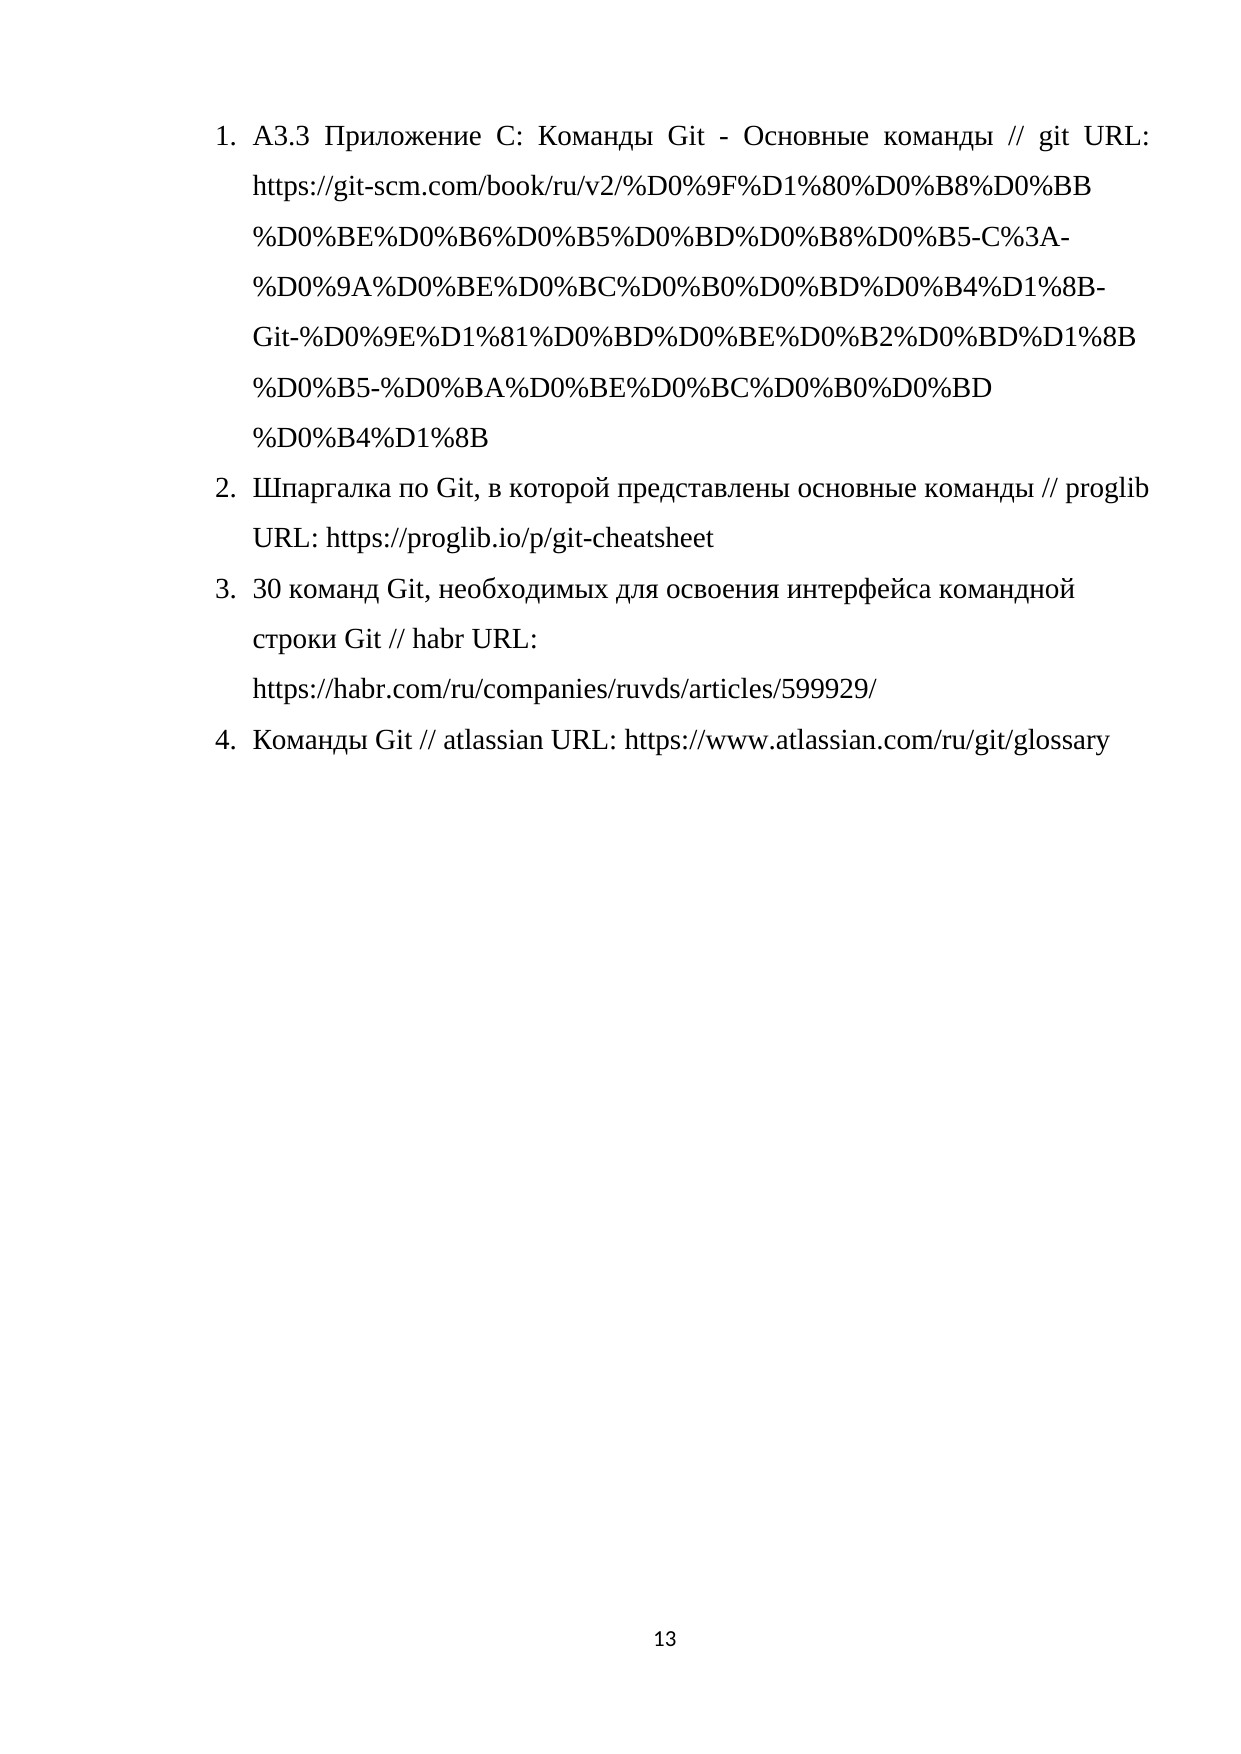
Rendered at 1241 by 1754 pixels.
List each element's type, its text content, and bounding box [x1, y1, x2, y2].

list 30 команд Git, необходимых для освоения интерфейса командной строки Git // habr URL: https://habr.com/ru/companies/ruvds/articles/599929/ [215, 571, 1152, 705]
list A3.3 Приложение C: Команды Git - Основные команды // git URL: https://git-scm.com/book/ru/v2/%D0%9F%D1%80%D0%B8%D0%BB%D0%BE%D0%B6%D0%B5%D0%BD%D0%B8%D0%B5-C%3A-%D0%9A%D0%BE%D0%BC%D0%B0%D0%BD%D0%B4%D1%8B-Git-%D0%9E%D1%81%D0%BD%D0%BE%D0%B2%D0%BD%D1%8B%D0%B5-%D0%BA%D0%BE%D0%BC%D0%B0%D0%BD%D0%B4%D1%8B [215, 118, 1152, 453]
list Шпаргалка по Git, в которой представлены основные команды // proglib URL: https://proglib.io/p/git-cheatsheet [215, 470, 1152, 554]
list Команды Git // atlassian URL: https://www.atlassian.com/ru/git/glossary [215, 722, 1152, 755]
